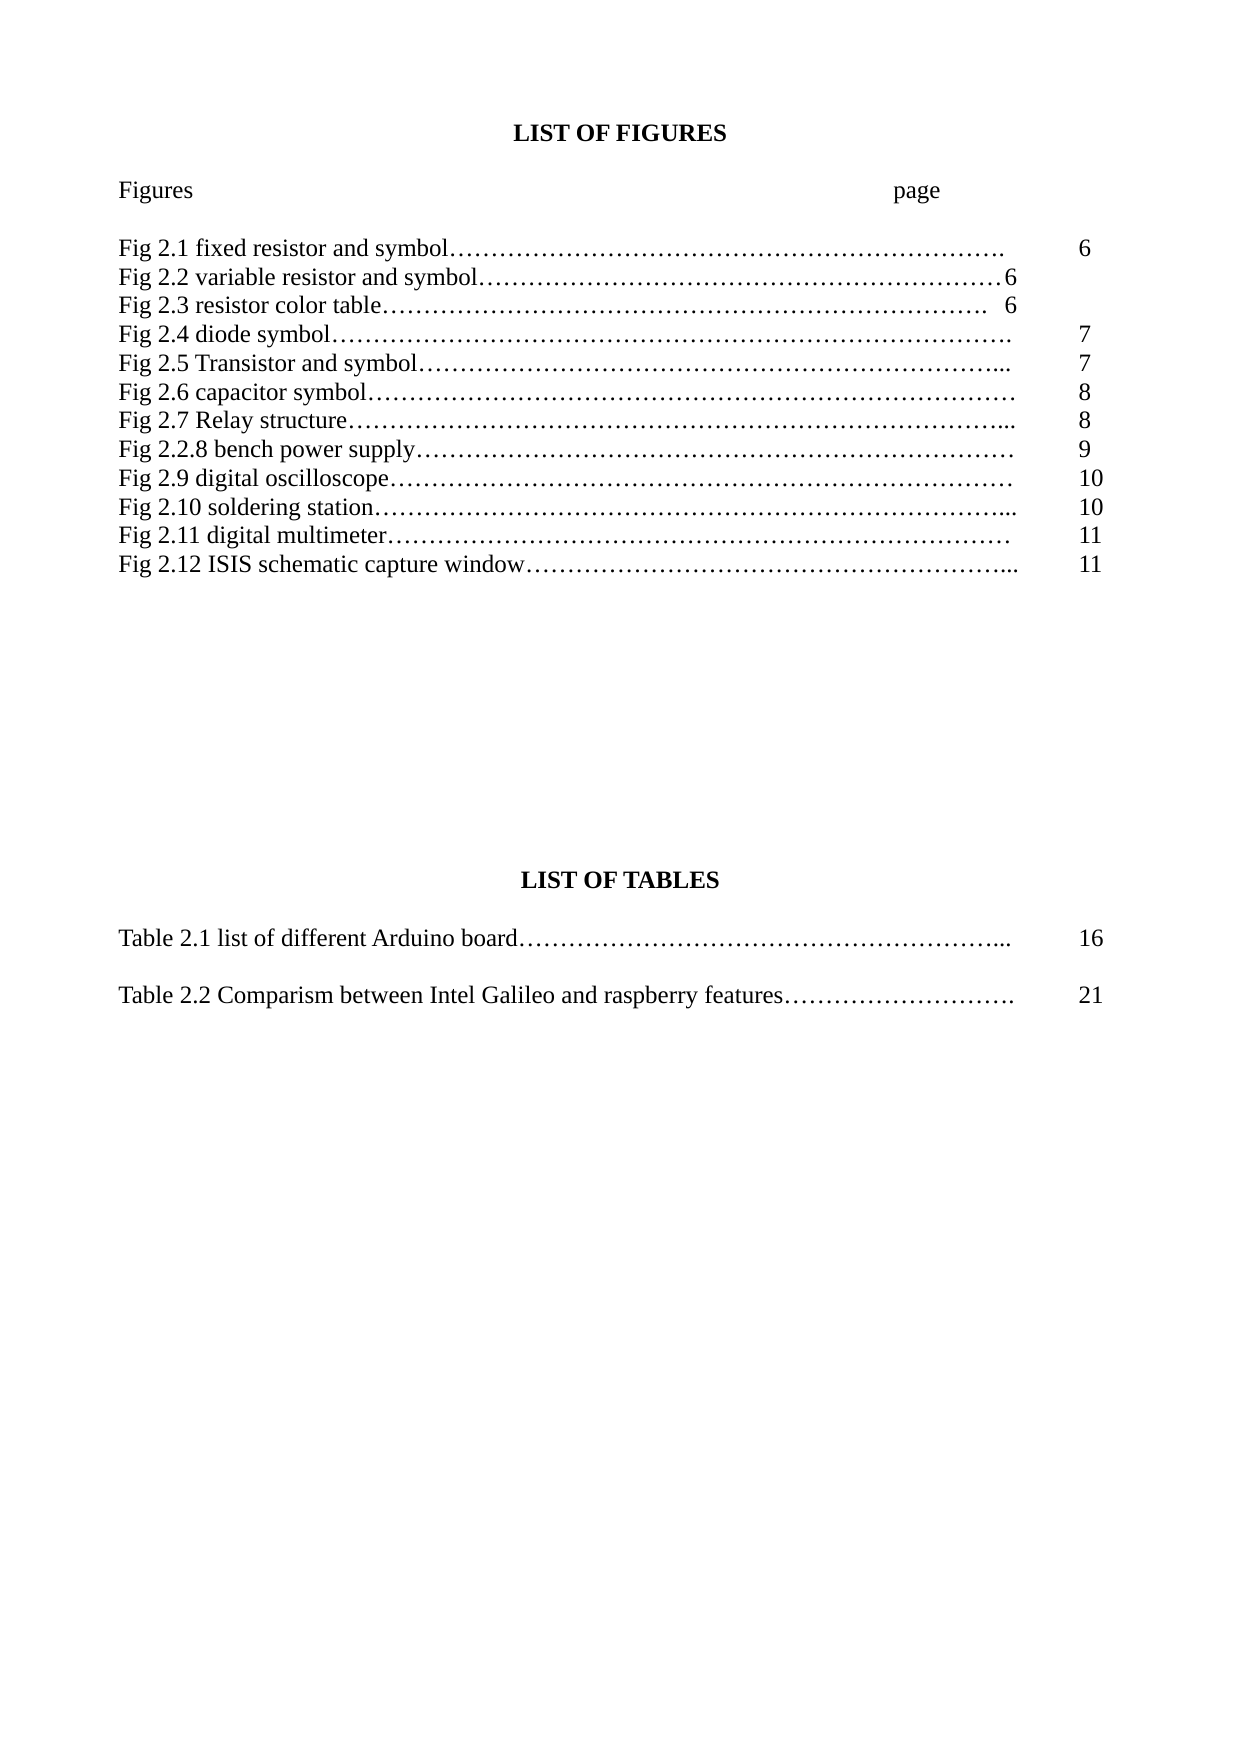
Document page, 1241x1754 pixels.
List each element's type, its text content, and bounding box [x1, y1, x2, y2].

text Figures page [118, 176, 1122, 204]
text Fig 2.2.8 bench power supply……………………………………………………………… 9 [118, 434, 1122, 463]
text Fig 2.4 diode symbol………………………………………………………………………. 7 [118, 319, 1122, 348]
text Fig 2.10 soldering station…………………………………………………………………... 10 [118, 492, 1122, 521]
text Fig 2.2 variable resistor and symbol……………………………………………………… 6 [118, 262, 1122, 291]
text Fig 2.11 digital multimeter………………………………………………………………… 11 [118, 521, 1122, 549]
text Table 2.2 Comparism between Intel Galileo and raspberry features………………………. 21 [118, 981, 1122, 1009]
text Table 2.1 list of different Arduino board…………………………………………………... 16 [118, 923, 1122, 952]
text Fig 2.12 ISIS schematic capture window…………………………………………………... 11 [118, 549, 1122, 578]
text Fig 2.1 fixed resistor and symbol…………………………………………………………. 6 [118, 233, 1122, 262]
text Fig 2.7 Relay structure……………………………………………………………………... 8 [118, 406, 1122, 434]
text LIST OF FIGURES [118, 118, 1122, 147]
text Fig 2.5 Transistor and symbol……………………………………………………………... 7 [118, 348, 1122, 377]
text LIST OF TABLES [118, 866, 1122, 894]
text Fig 2.6 capacitor symbol…………………………………………………………………… 8 [118, 377, 1122, 406]
text Fig 2.3 resistor color table………………………………………………………………. 6 [118, 291, 1122, 319]
text Fig 2.9 digital oscilloscope………………………………………………………………… 10 [118, 463, 1122, 492]
